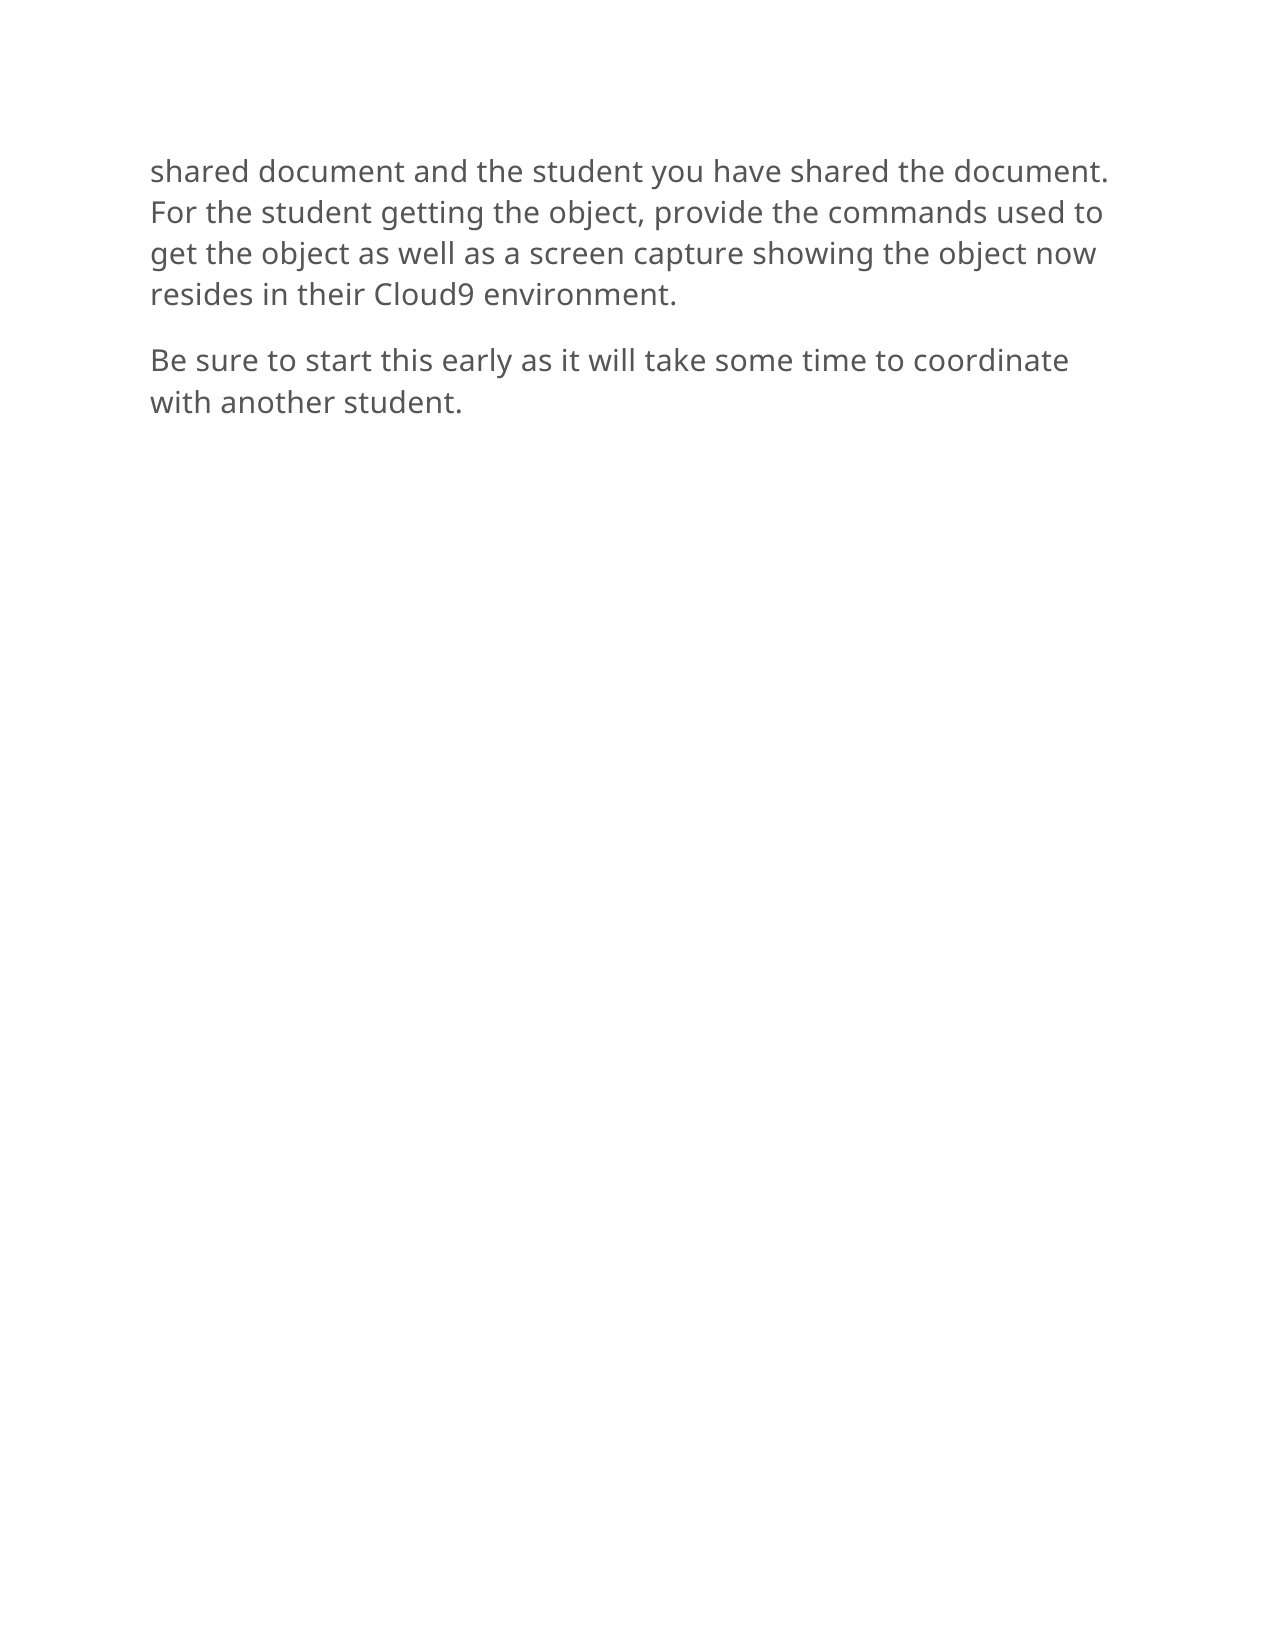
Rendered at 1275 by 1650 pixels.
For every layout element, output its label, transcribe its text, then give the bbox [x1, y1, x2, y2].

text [150, 150, 1125, 314]
text Be sure to start this early as it will take some time to coordinate with another student. [150, 339, 1125, 422]
